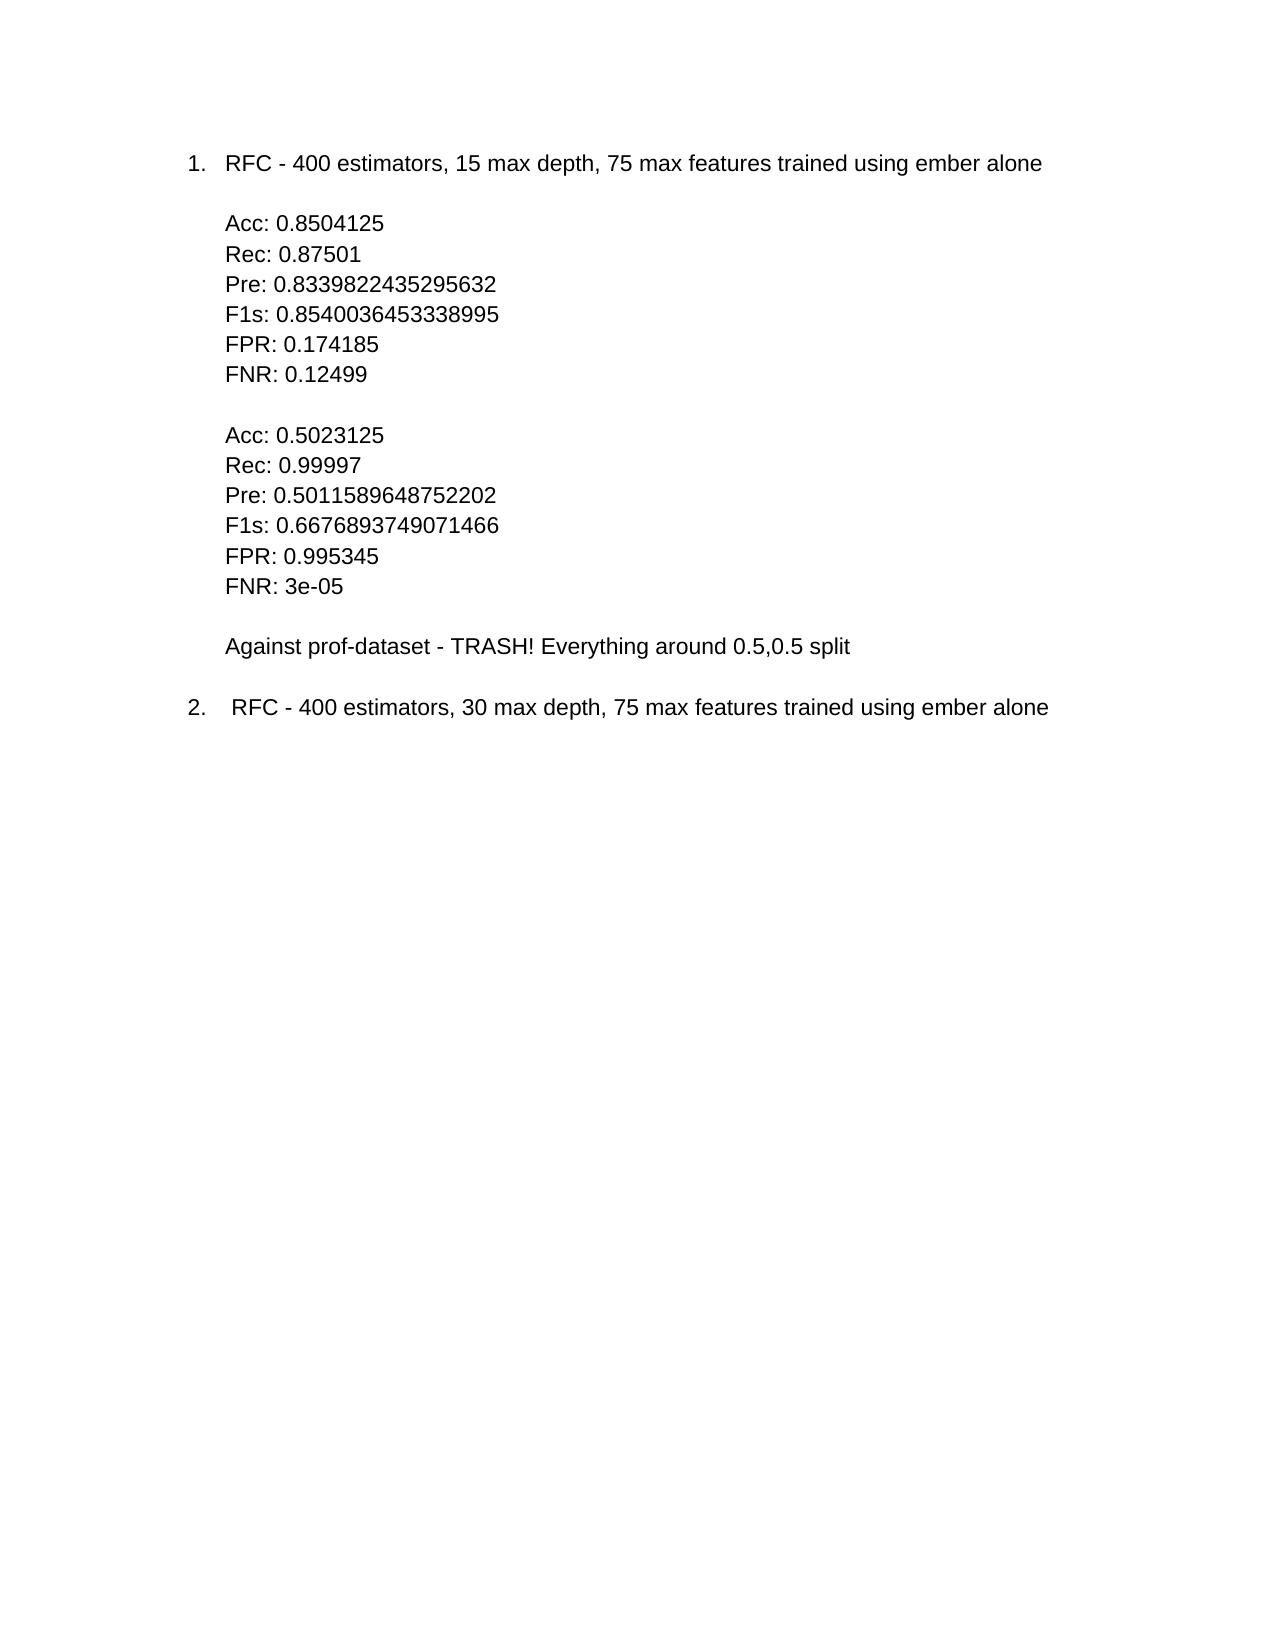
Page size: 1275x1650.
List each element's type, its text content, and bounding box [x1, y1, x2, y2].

text F1s: 0.8540036453338995 [225, 301, 1125, 327]
text Acc: 0.5023125 [225, 422, 1125, 448]
text Pre: 0.5011589648752202 [225, 482, 1125, 509]
text Acc: 0.8504125 [225, 210, 1125, 237]
text Against prof-dataset - TRASH! Everything around 0.5,0.5 split [225, 633, 1125, 660]
list RFC - 400 estimators, 30 max depth, 75 max features trained using ember alone [187, 694, 1125, 720]
text Rec: 0.99997 [225, 452, 1125, 478]
text FPR: 0.174185 [225, 331, 1125, 358]
text Pre: 0.8339822435295632 [225, 271, 1125, 297]
text Rec: 0.87501 [225, 241, 1125, 267]
text FPR: 0.995345 [225, 543, 1125, 569]
text F1s: 0.6676893749071466 [225, 512, 1125, 539]
list RFC - 400 estimators, 15 max depth, 75 max features trained using ember alone [187, 150, 1125, 176]
text FNR: 0.12499 [225, 361, 1125, 388]
text FNR: 3e-05 [225, 573, 1125, 599]
